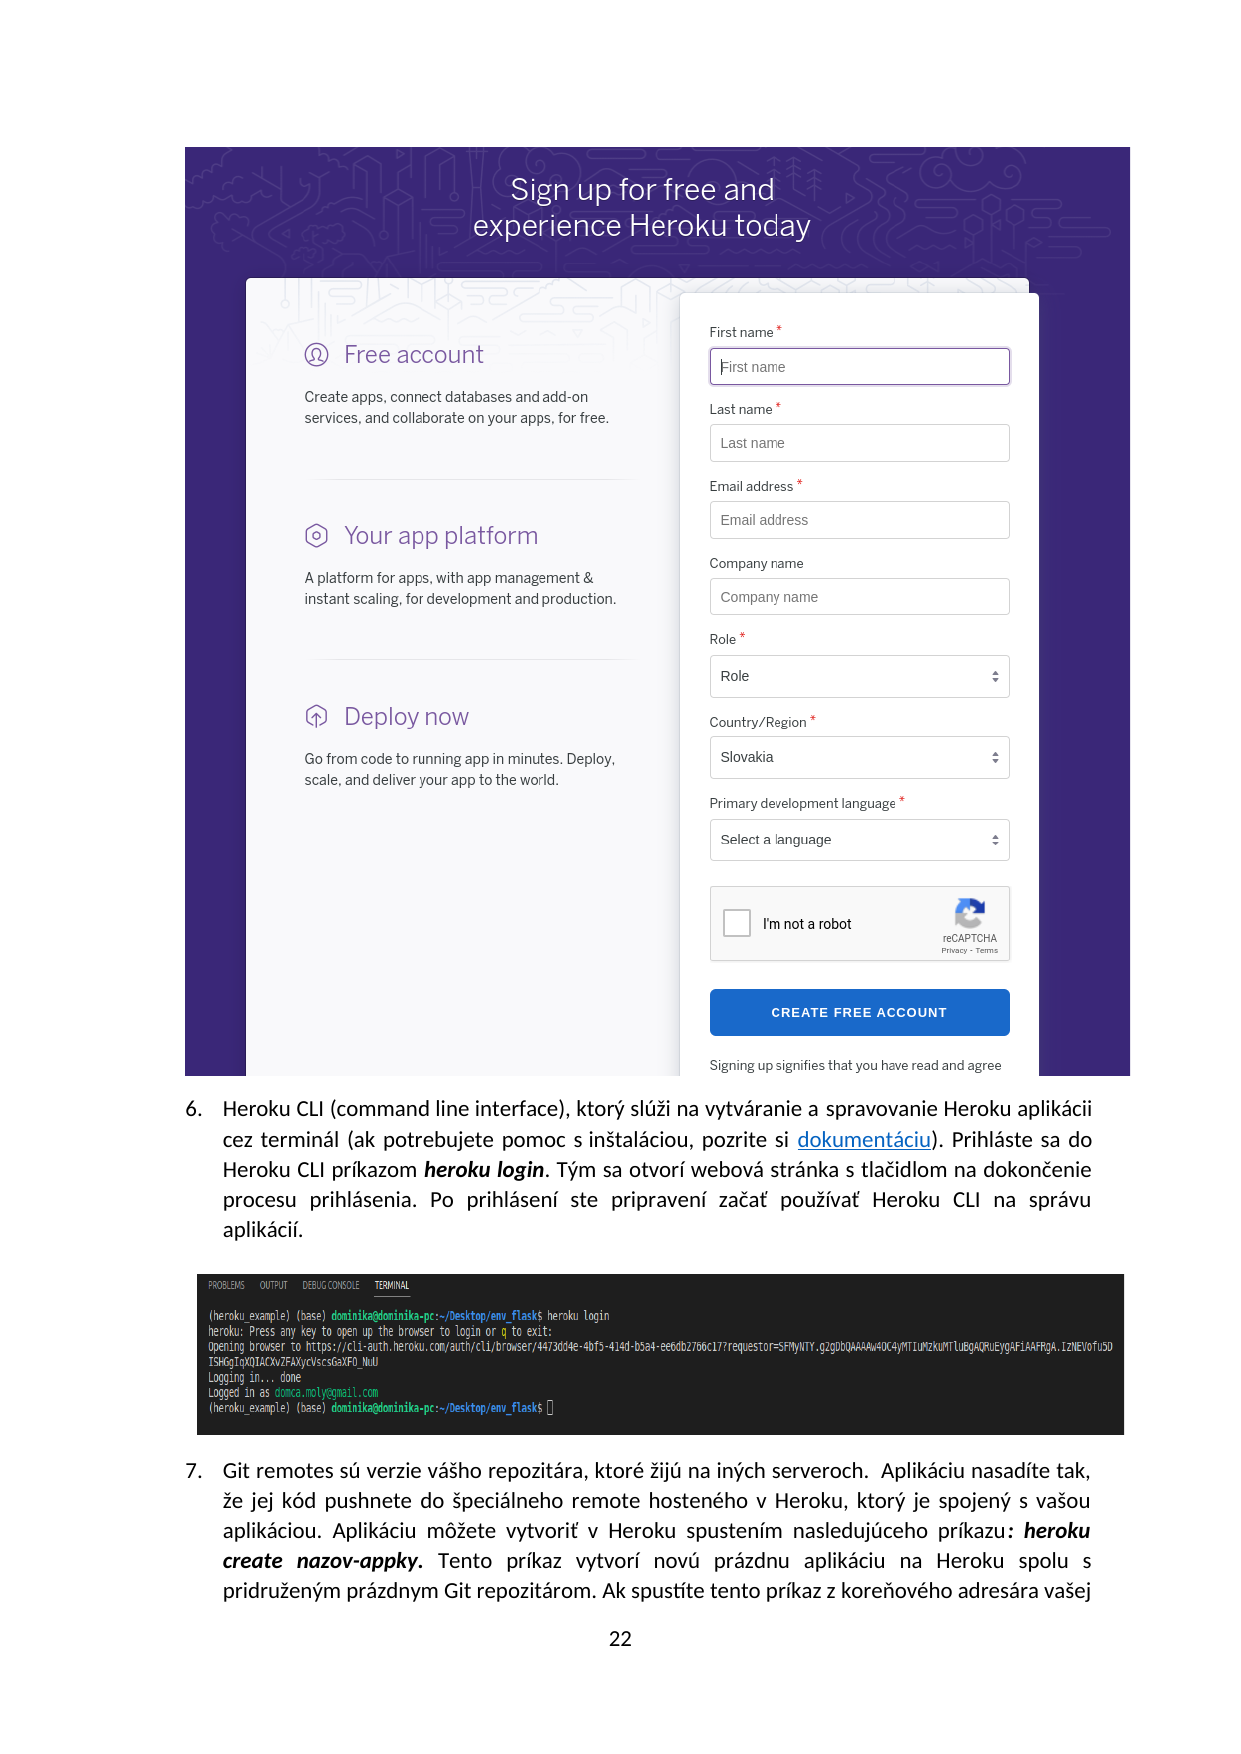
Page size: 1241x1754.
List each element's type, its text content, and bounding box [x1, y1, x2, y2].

picture [185, 147, 1130, 1076]
picture [197, 1274, 1125, 1435]
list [185, 1339, 1093, 1605]
list Heroku CLI (command line interface), ktorý slúži na vytváranie a spravovanie Heroku aplikácii cez terminál (ak potrebujete pomoc s inštaláciou, pozrite si dokumentáciu). Prihláste sa do Heroku CLI príkazom heroku login. Tým sa otvorí webová stránka s tlačidlom na dokončenie procesu prihlásenia. Po prihlásení ste pripravení začať používať Heroku CLI na správu aplikácií. [185, 1094, 1093, 1243]
